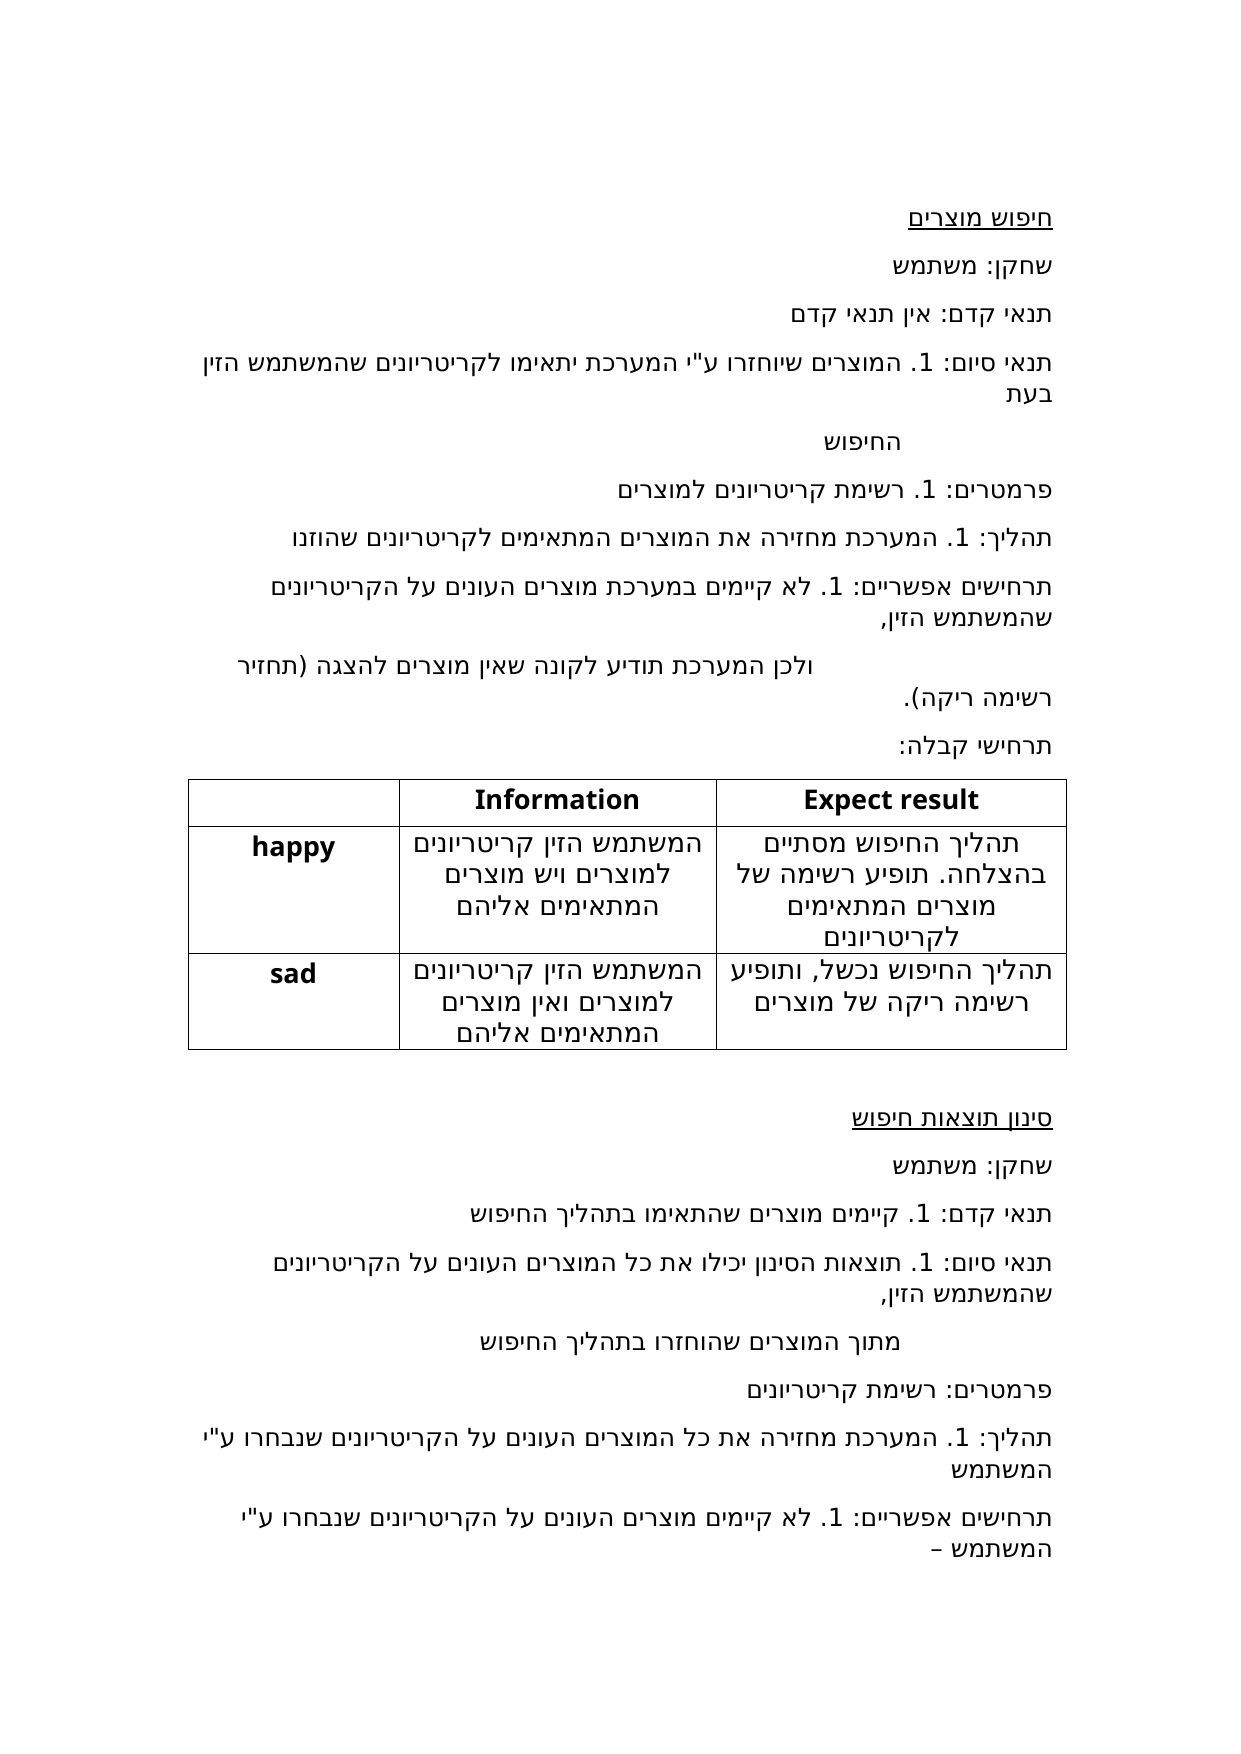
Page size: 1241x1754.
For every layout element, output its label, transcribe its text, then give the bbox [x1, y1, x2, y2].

text ולכן המערכת תודיע לקונה שאין מוצרים להצגה (תחזיר רשימה ריקה). [187, 651, 1053, 712]
text תרחישים אפשריים: 1. לא קיימים מוצרים העונים על הקריטריונים שנבחרו ע"י המשתמש – [187, 1503, 1053, 1564]
table_cell תהליך החיפוש נכשל, ותופיע רשימה ריקה של מוצרים [717, 954, 1066, 1049]
text שחקן: משתמש [187, 1152, 1053, 1181]
table_cell המשתמש הזין קריטריונים למוצרים ואין מוצרים המתאימים אליהם [400, 954, 716, 1049]
text סינון תוצאות חיפוש [187, 1103, 1053, 1133]
table_header [189, 780, 399, 826]
table_cell תהליך החיפוש מסתיים בהצלחה. תופיע רשימה של מוצרים המתאימים לקריטריונים [717, 827, 1066, 953]
text חיפוש מוצרים [187, 203, 1053, 233]
text תנאי סיום: 1. תוצאות הסינון יכילו את כל המוצרים העונים על הקריטריונים שהמשתמש הזין, [187, 1248, 1053, 1308]
text תרחישי קבלה: [187, 731, 1053, 760]
table_cell המשתמש הזין קריטריונים למוצרים ויש מוצרים המתאימים אליהם [400, 827, 716, 953]
text מתוך המוצרים שהוחזרו בתהליך החיפוש [187, 1327, 1053, 1357]
table_cell sad [189, 954, 399, 1049]
table_header Information [400, 780, 716, 826]
text תנאי קדם: 1. קיימים מוצרים שהתאימו בתהליך החיפוש [187, 1200, 1053, 1229]
text תרחישים אפשריים: 1. לא קיימים במערכת מוצרים העונים על הקריטריונים שהמשתמש הזין, [187, 572, 1053, 632]
text פרמטרים: רשימת קריטריונים [187, 1376, 1053, 1405]
text החיפוש [187, 427, 1053, 457]
text תנאי סיום: 1. המוצרים שיוחזרו ע"י המערכת יתאימו לקריטריונים שהמשתמש הזין בעת [187, 348, 1053, 408]
text שחקן: משתמש [187, 252, 1053, 281]
text תהליך: 1. המערכת מחזירה את כל המוצרים העונים על הקריטריונים שנבחרו ע"י המשתמש [187, 1424, 1053, 1484]
table_cell happy [189, 827, 399, 953]
text תהליך: 1. המערכת מחזירה את המוצרים המתאימים לקריטריונים שהוזנו [187, 524, 1053, 553]
text תנאי קדם: אין תנאי קדם [187, 300, 1053, 329]
text פרמטרים: 1. רשימת קריטריונים למוצרים [187, 476, 1053, 505]
table_header Expect result [717, 780, 1066, 826]
